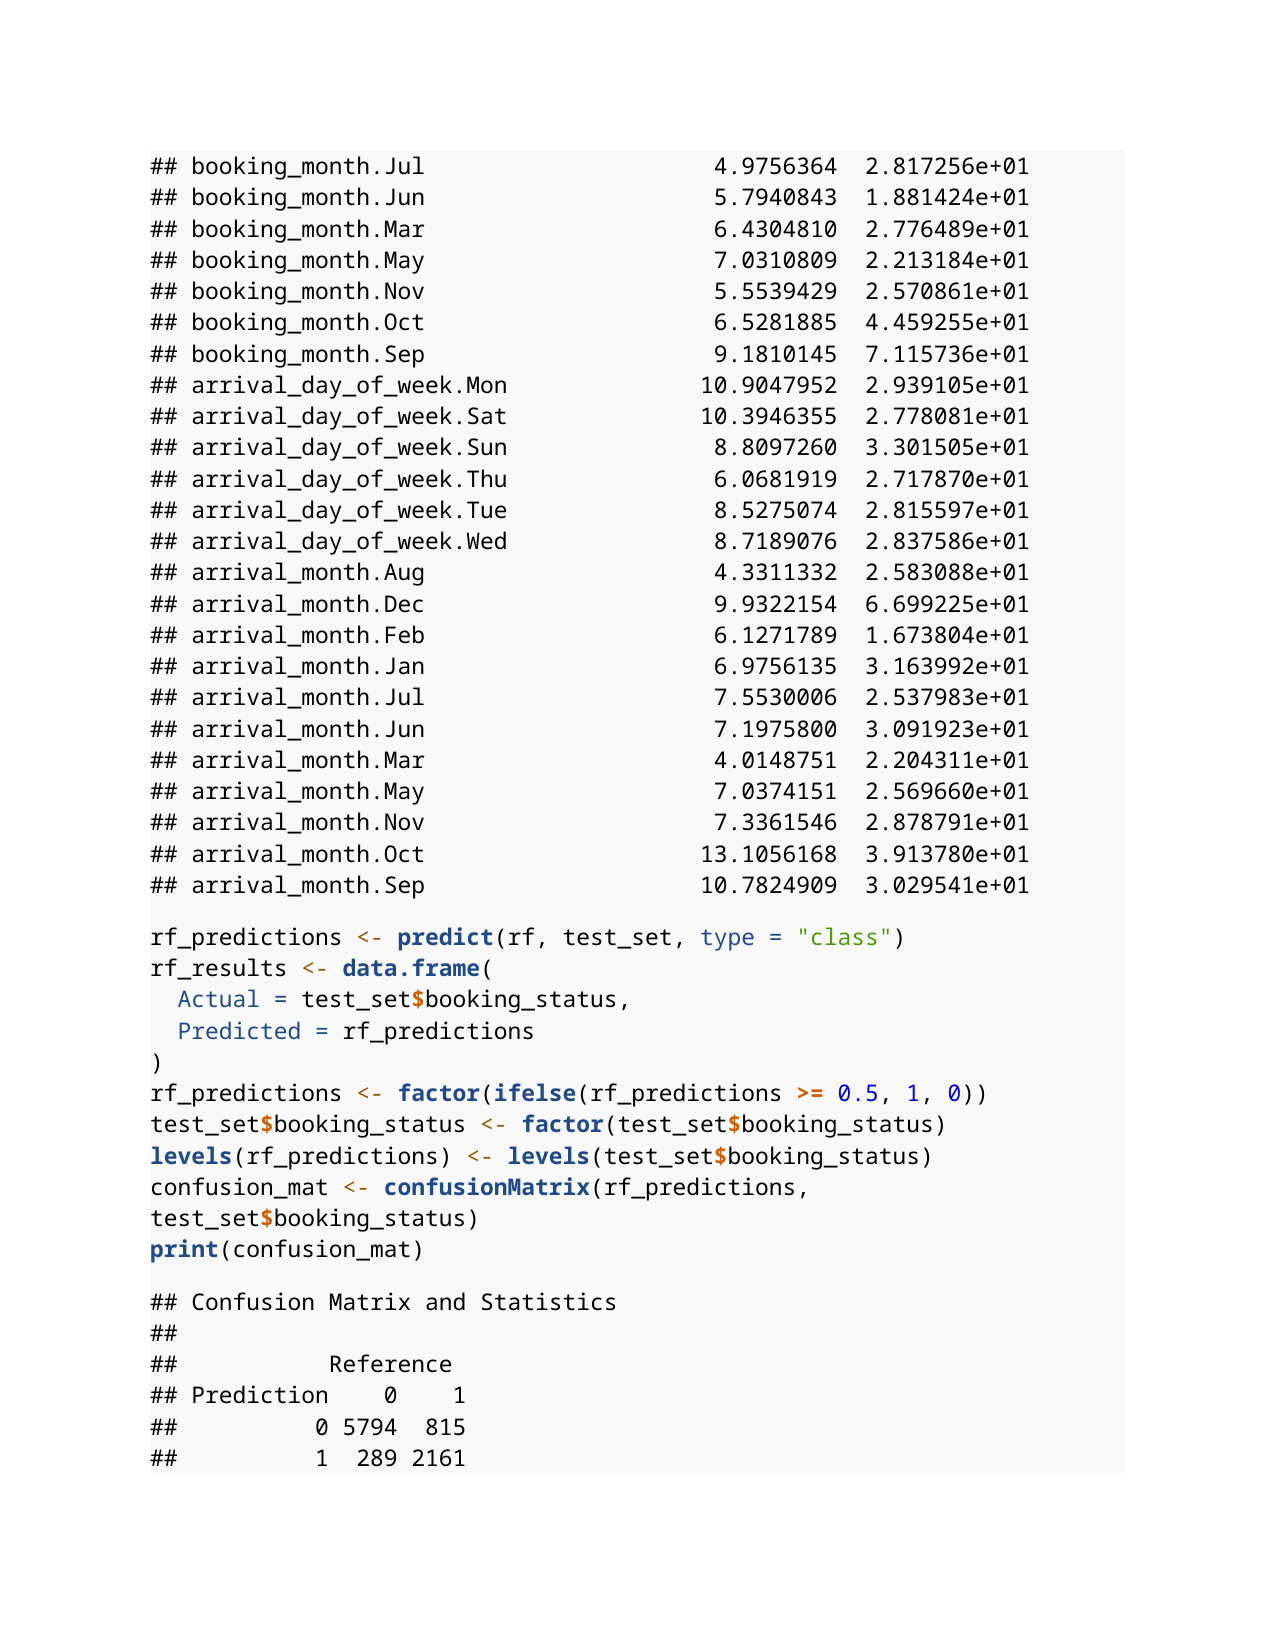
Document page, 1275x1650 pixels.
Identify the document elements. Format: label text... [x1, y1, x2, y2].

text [150, 1285, 1125, 1473]
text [150, 150, 1125, 900]
text rf_predictions <- predict(rf, test_set, type = "class") rf_results <- data.frame( Actual = test_set$booking_status, Predicted = rf_predictions ) rf_predictions <- factor(ifelse(rf_predictions >= 0.5, 1, 0)) test_set$booking_status <- factor(test_set$booking_status) levels(rf_predictions) <- levels(test_set$booking_status) confusion_mat <- confusionMatrix(rf_predictions, test_set$booking_status) print(confusion_mat) [150, 921, 1125, 1264]
